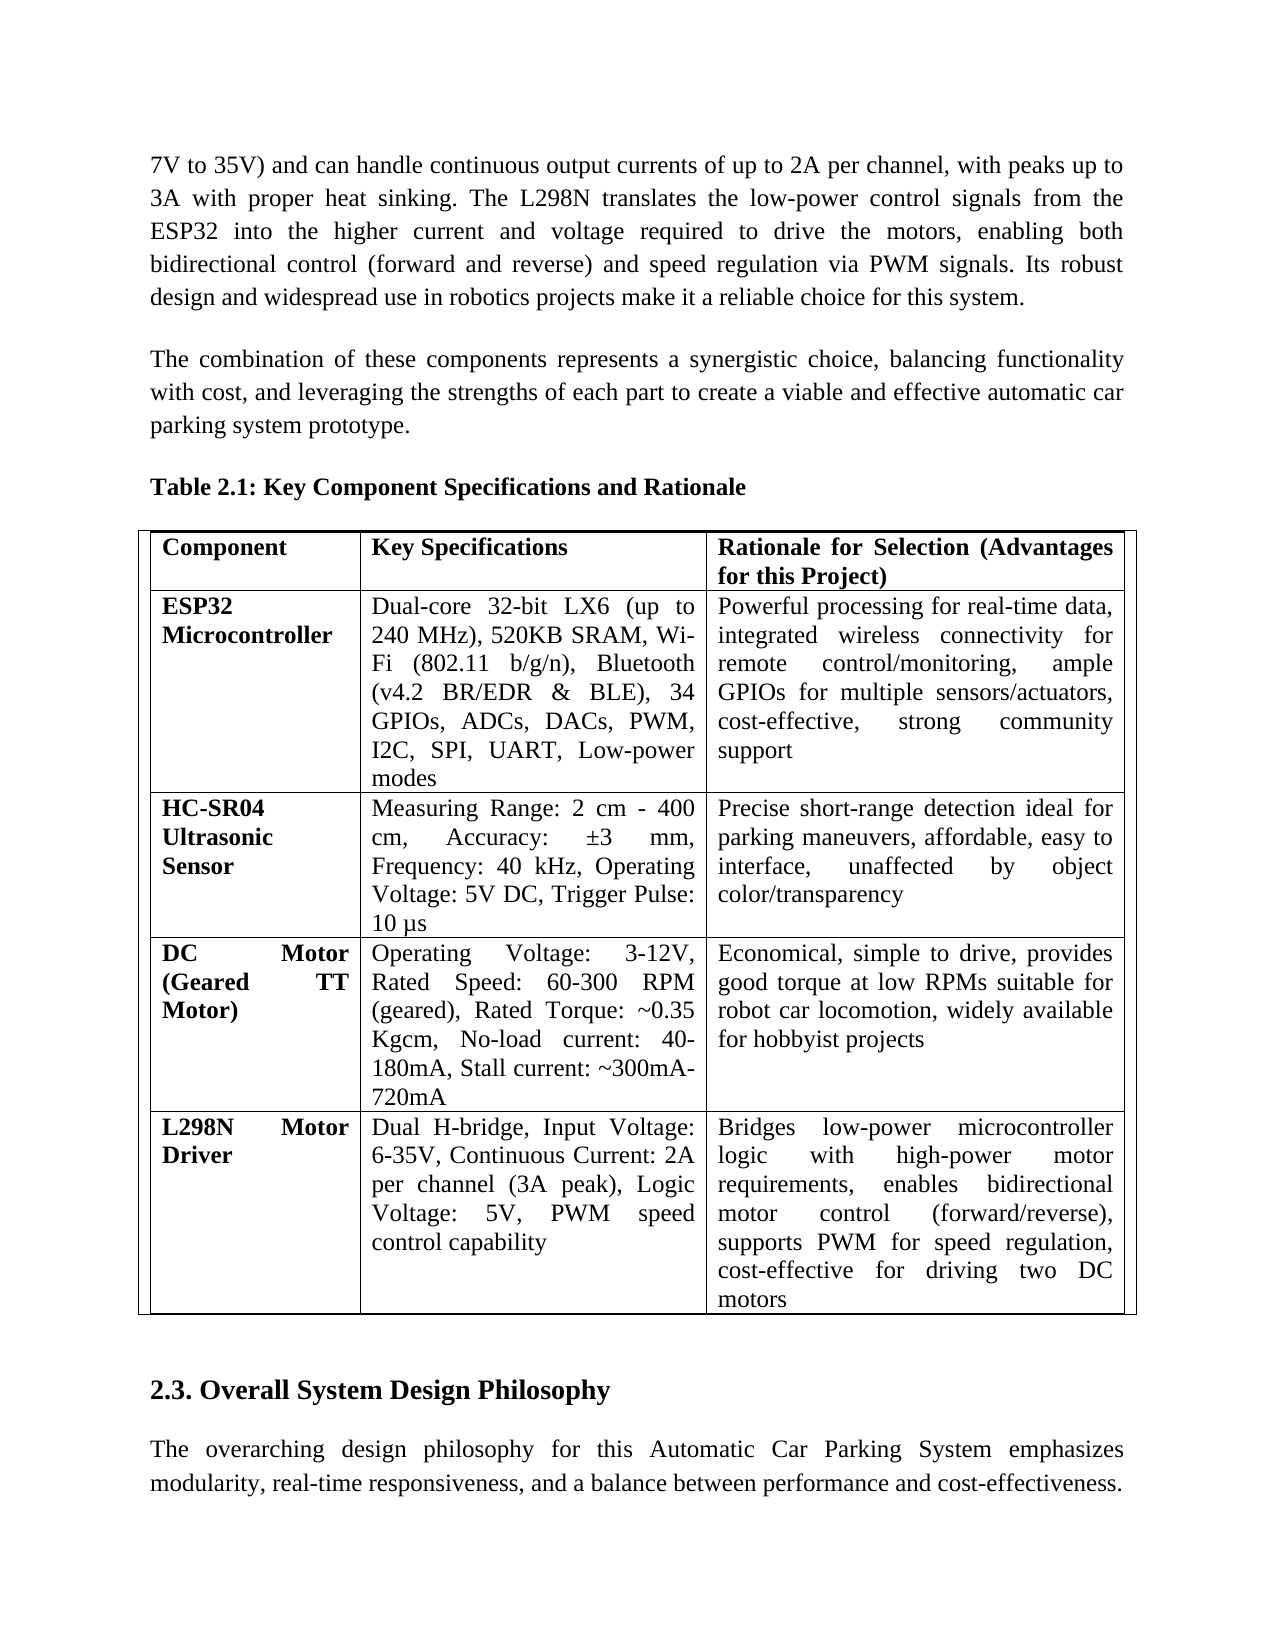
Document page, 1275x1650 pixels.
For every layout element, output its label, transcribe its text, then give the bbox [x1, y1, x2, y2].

table_header [1125, 531, 1136, 1314]
table_header [151, 533, 360, 590]
table_header [707, 793, 1124, 937]
table_header [707, 1112, 1124, 1313]
table_header [151, 591, 360, 792]
table_header [707, 938, 1124, 1111]
table_header [707, 533, 1124, 590]
table_header [139, 531, 150, 1314]
text 2.3. Overall System Design Philosophy [150, 1373, 1125, 1405]
text Table 2.1: Key Component Specifications and Rationale [150, 472, 1125, 501]
text The overarching design philosophy for this Automatic Car Parking System emphasizes modularity, real-time responsiveness, and a balance between performance and cost-effectiveness. [150, 1434, 1125, 1496]
text The combination of these components represents a synergistic choice, balancing functionality with cost, and leveraging the strengths of each part to create a viable and effective automatic car parking system prototype. [150, 344, 1125, 439]
table_header [151, 793, 360, 937]
table_header [361, 591, 706, 792]
table_header [361, 793, 706, 937]
table_header [707, 591, 1124, 792]
table_header [361, 533, 706, 590]
table_header [361, 938, 706, 1111]
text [150, 150, 1125, 311]
table_header [361, 1112, 706, 1313]
table_header [151, 1112, 360, 1313]
table_header [151, 938, 360, 1111]
